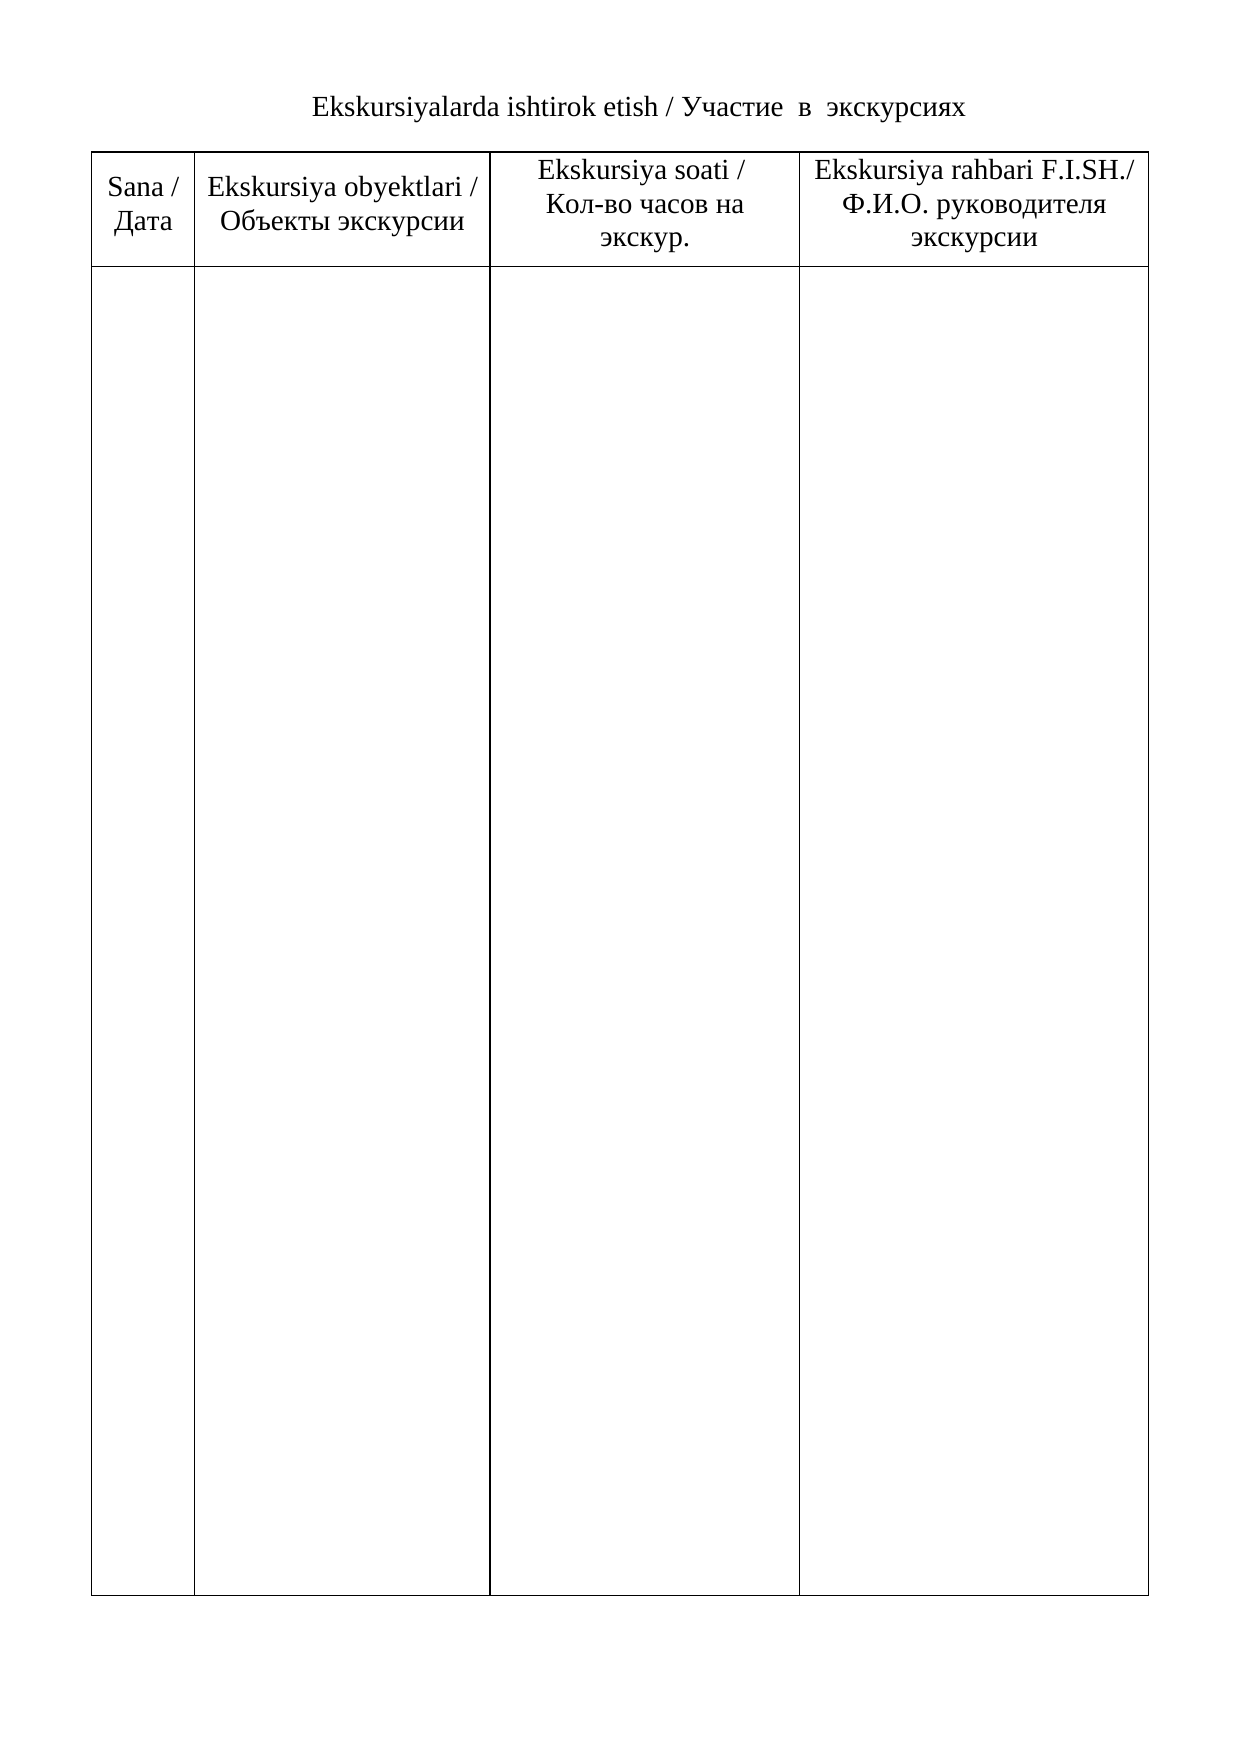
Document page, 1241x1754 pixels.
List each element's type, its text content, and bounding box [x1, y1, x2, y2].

table_cell [195, 267, 489, 1595]
table_header Ekskursiya obyektlari / Объекты экскурсии [195, 153, 489, 266]
table_header Ekskursiya rahbari F.I.SH./ Ф.И.О. руководителя экскурсии [800, 153, 1148, 266]
table_cell [92, 267, 194, 1595]
table_cell [800, 267, 1148, 1595]
table_cell [491, 267, 799, 1595]
table_header Ekskursiya soati / Кол-во часов на экскур. [491, 153, 799, 266]
table_header Sana / Дата [92, 153, 194, 266]
text Ekskursiyalarda ishtirok etish / Участие в экскурсиях [156, 89, 1122, 122]
